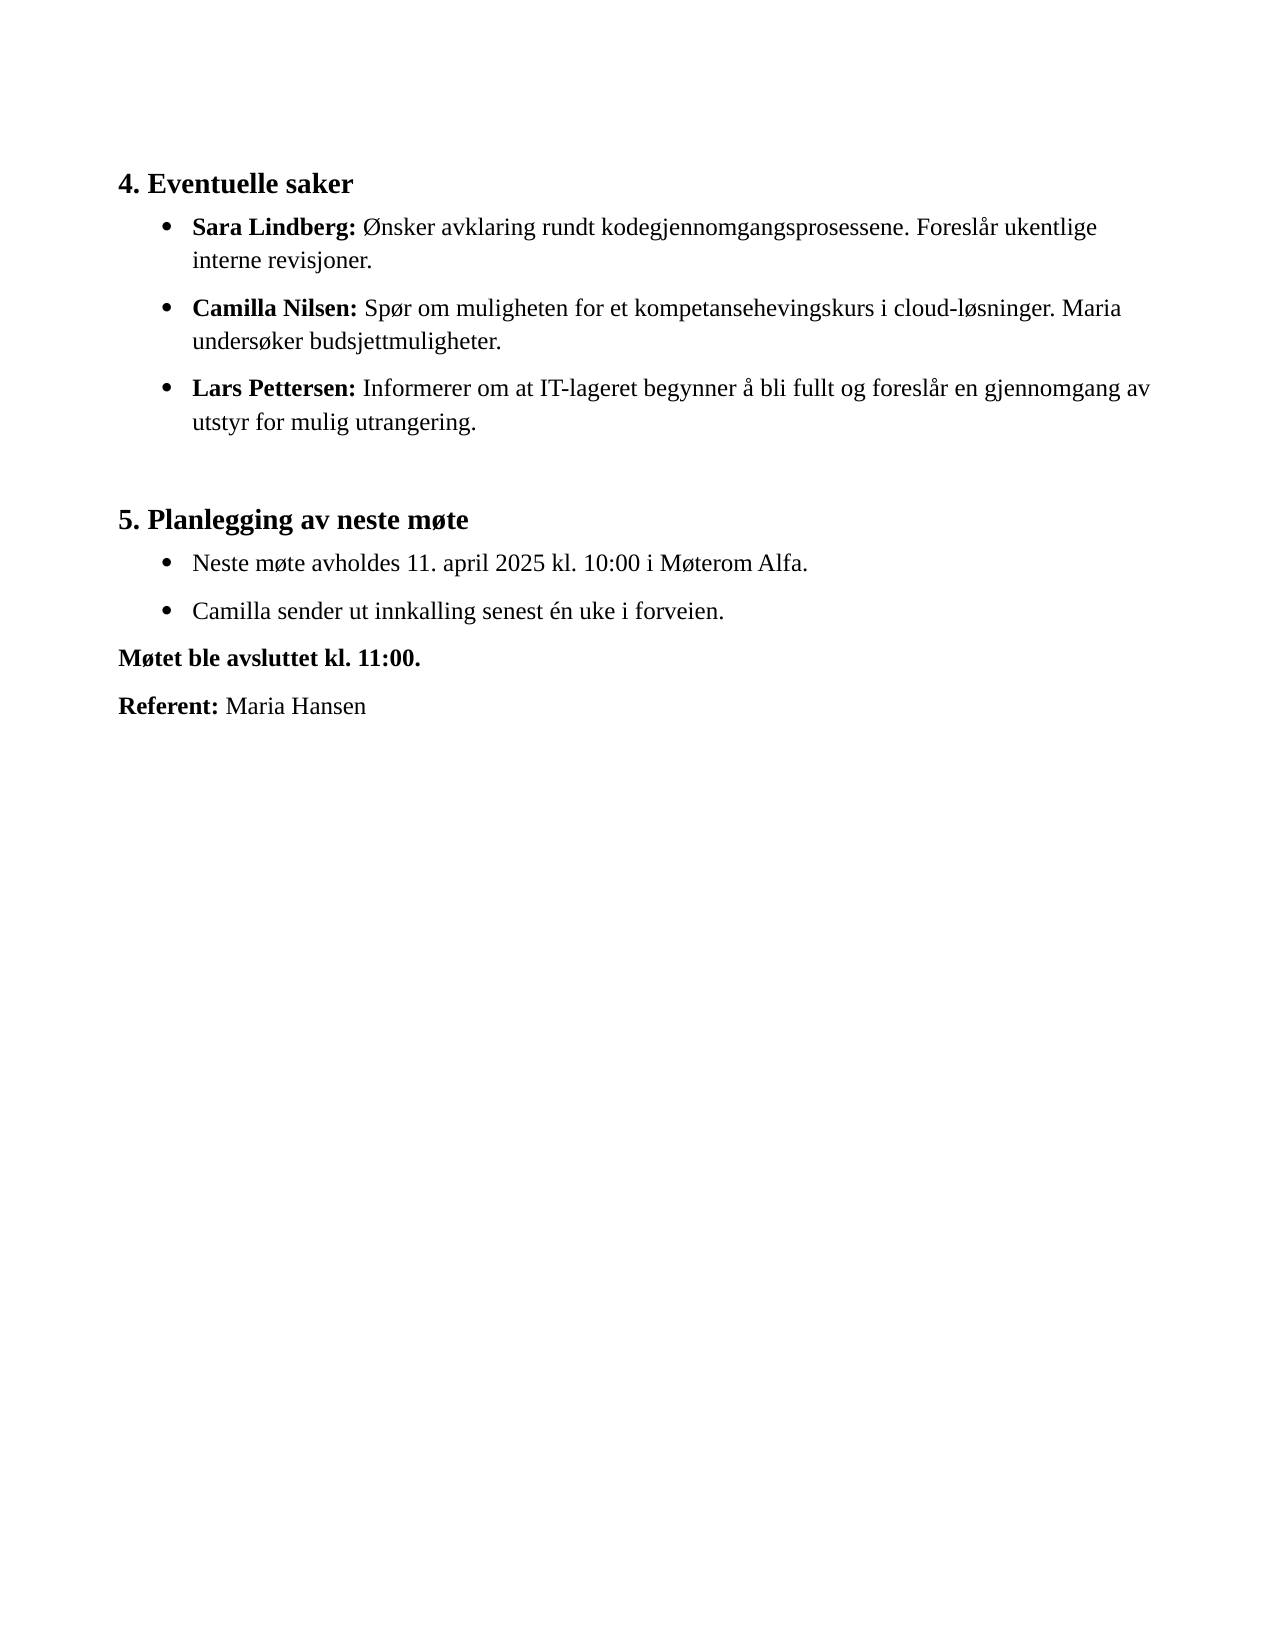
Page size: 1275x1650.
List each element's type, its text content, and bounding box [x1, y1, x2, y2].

subtitle 4. Eventuelle saker [118, 166, 1157, 200]
list Lars Pettersen: Informerer om at IT-lageret begynner å bli fullt og foreslår en gjennomgang av utstyr for mulig utrangering. [162, 373, 1157, 435]
text Referent: Maria Hansen [118, 691, 1157, 720]
list Neste møte avholdes 11. april 2025 kl. 10:00 i Møterom Alfa. [162, 548, 1157, 577]
subtitle 5. Planlegging av neste møte [118, 502, 1157, 536]
list Camilla Nilsen: Spør om muligheten for et kompetansehevingskurs i cloud-løsninger. Maria undersøker budsjettmuligheter. [162, 293, 1157, 355]
list Sara Lindberg: Ønsker avklaring rundt kodegjennomgangsprosessene. Foreslår ukentlige interne revisjoner. [162, 212, 1157, 274]
list Camilla sender ut innkalling senest én uke i forveien. [162, 596, 1157, 625]
text Møtet ble avsluttet kl. 11:00. [118, 643, 1157, 672]
